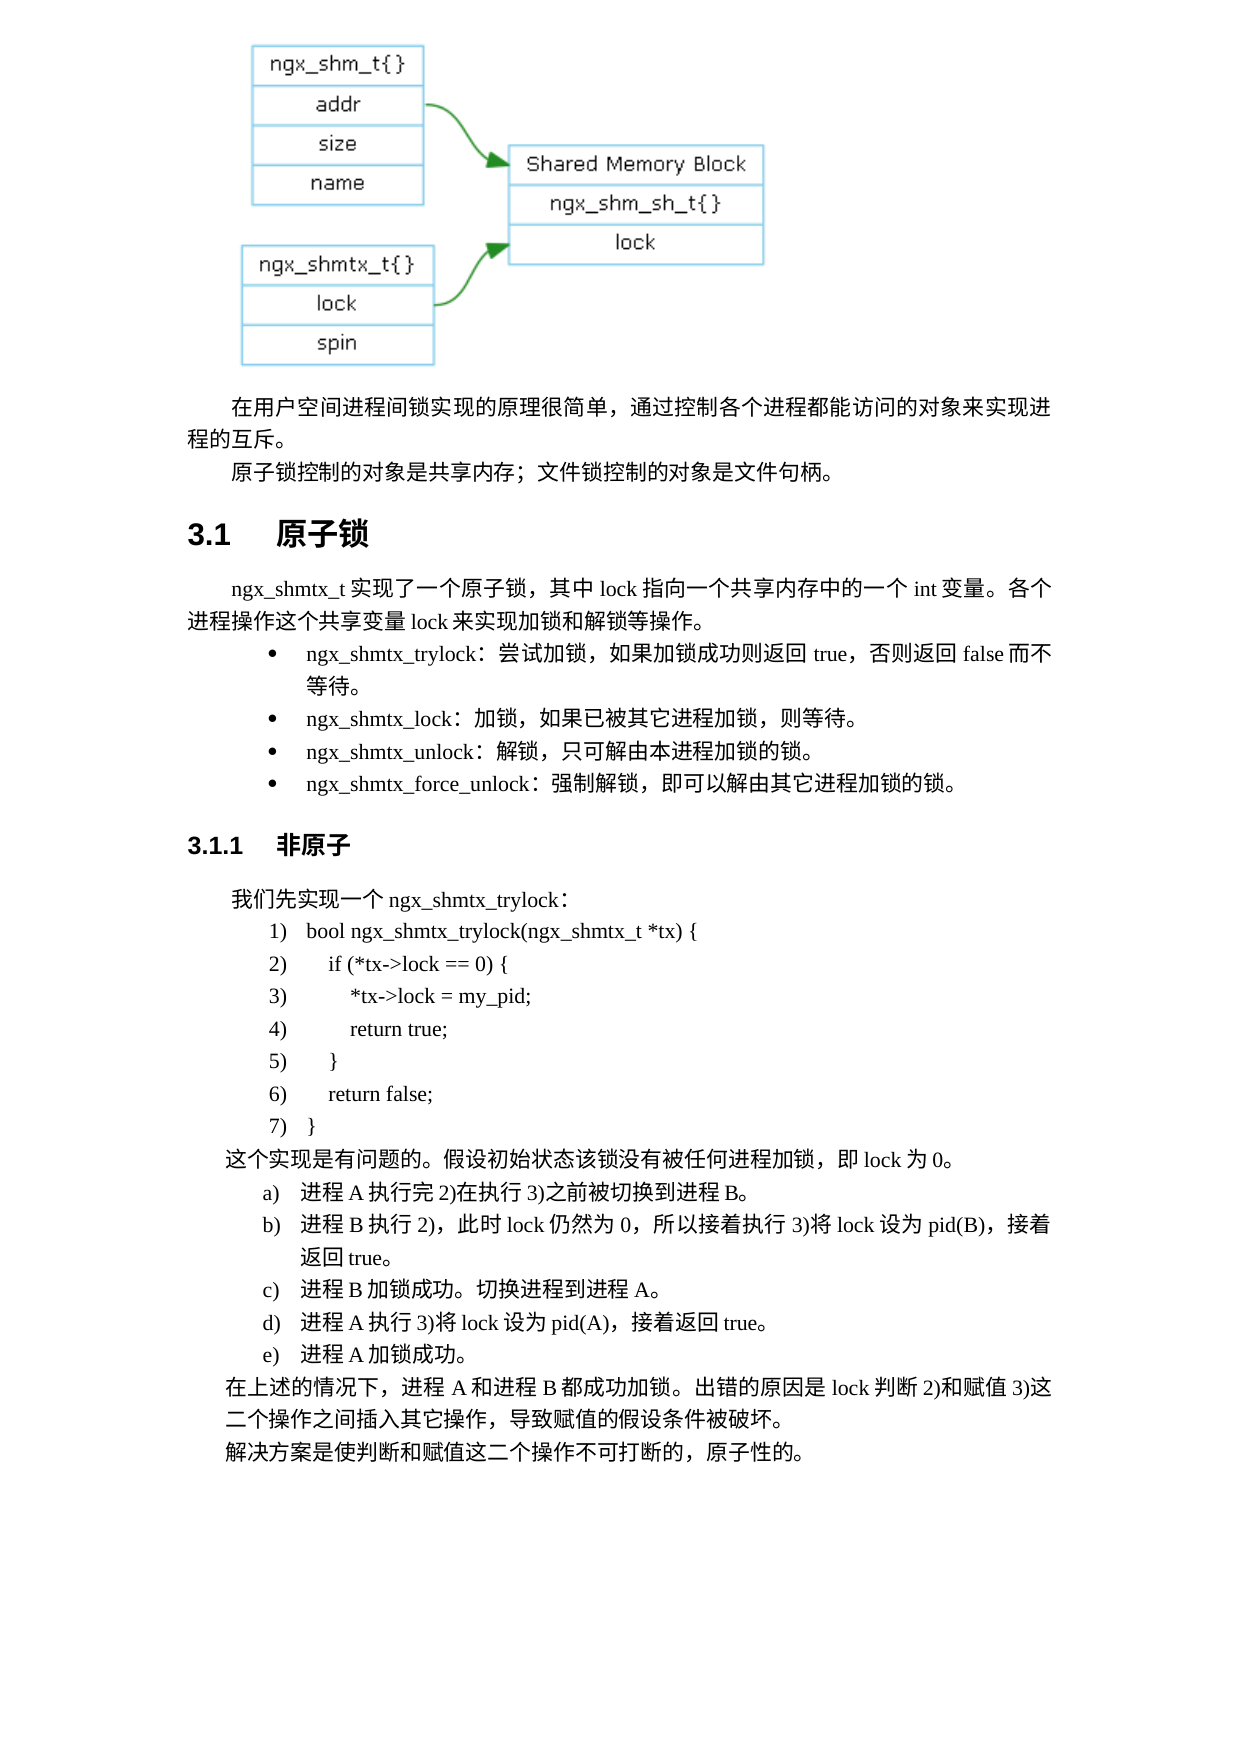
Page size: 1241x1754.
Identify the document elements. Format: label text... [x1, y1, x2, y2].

subtitle 非原子 [187, 811, 1053, 876]
list } [269, 1044, 1053, 1077]
list 进程B执行2)，此时lock仍然为0，所以接着执行3)将lock设为pid(B)，接着返回true。 [262, 1207, 1053, 1272]
list *tx->lock = my_pid; [269, 979, 1053, 1012]
text ngx_shmtx_t实现了一个原子锁，其中lock指向一个共享内存中的一个int变量。各个进程操作这个共享变量lock来实现加锁和解锁等操作。 [187, 571, 1053, 636]
picture [234, 38, 772, 375]
list 进程B加锁成功。切换进程到进程A。 [262, 1272, 1053, 1304]
list 进程A执行完2)在执行3)之前被切换到进程B。 [262, 1174, 1053, 1207]
list bool ngx_shmtx_trylock(ngx_shmtx_t *tx) { [269, 914, 1053, 947]
text 解决方案是使判断和赋值这二个操作不可打断的，原子性的。 [225, 1434, 1053, 1467]
list 进程A执行3)将lock设为pid(A)，接着返回true。 [262, 1304, 1053, 1337]
subtitle 原子锁 [187, 499, 1053, 564]
list } [269, 1109, 1053, 1142]
text 我们先实现一个ngx_shmtx_trylock： [231, 882, 1053, 914]
text 在上述的情况下，进程A和进程B都成功加锁。出错的原因是lock判断2)和赋值3)这二个操作之间插入其它操作，导致赋值的假设条件被破坏。 [225, 1369, 1053, 1434]
list ngx_shmtx_force_unlock：强制解锁，即可以解由其它进程加锁的锁。 [269, 766, 1053, 798]
list if (*tx->lock == 0) { [269, 947, 1053, 979]
text 在用户空间进程间锁实现的原理很简单，通过控制各个进程都能访问的对象来实现进程的互斥。 [187, 162, 1053, 454]
text 这个实现是有问题的。假设初始状态该锁没有被任何进程加锁，即lock为0。 [225, 1142, 1053, 1174]
list ngx_shmtx_trylock：尝试加锁，如果加锁成功则返回true，否则返回false而不等待。 [269, 636, 1053, 701]
list ngx_shmtx_lock：加锁，如果已被其它进程加锁，则等待。 [269, 701, 1053, 733]
text 原子锁控制的对象是共享内存；文件锁控制的对象是文件句柄。 [187, 454, 1053, 487]
list return true; [269, 1012, 1053, 1044]
list 进程A加锁成功。 [262, 1337, 1053, 1369]
list ngx_shmtx_unlock：解锁，只可解由本进程加锁的锁。 [269, 733, 1053, 766]
list return false; [269, 1077, 1053, 1109]
